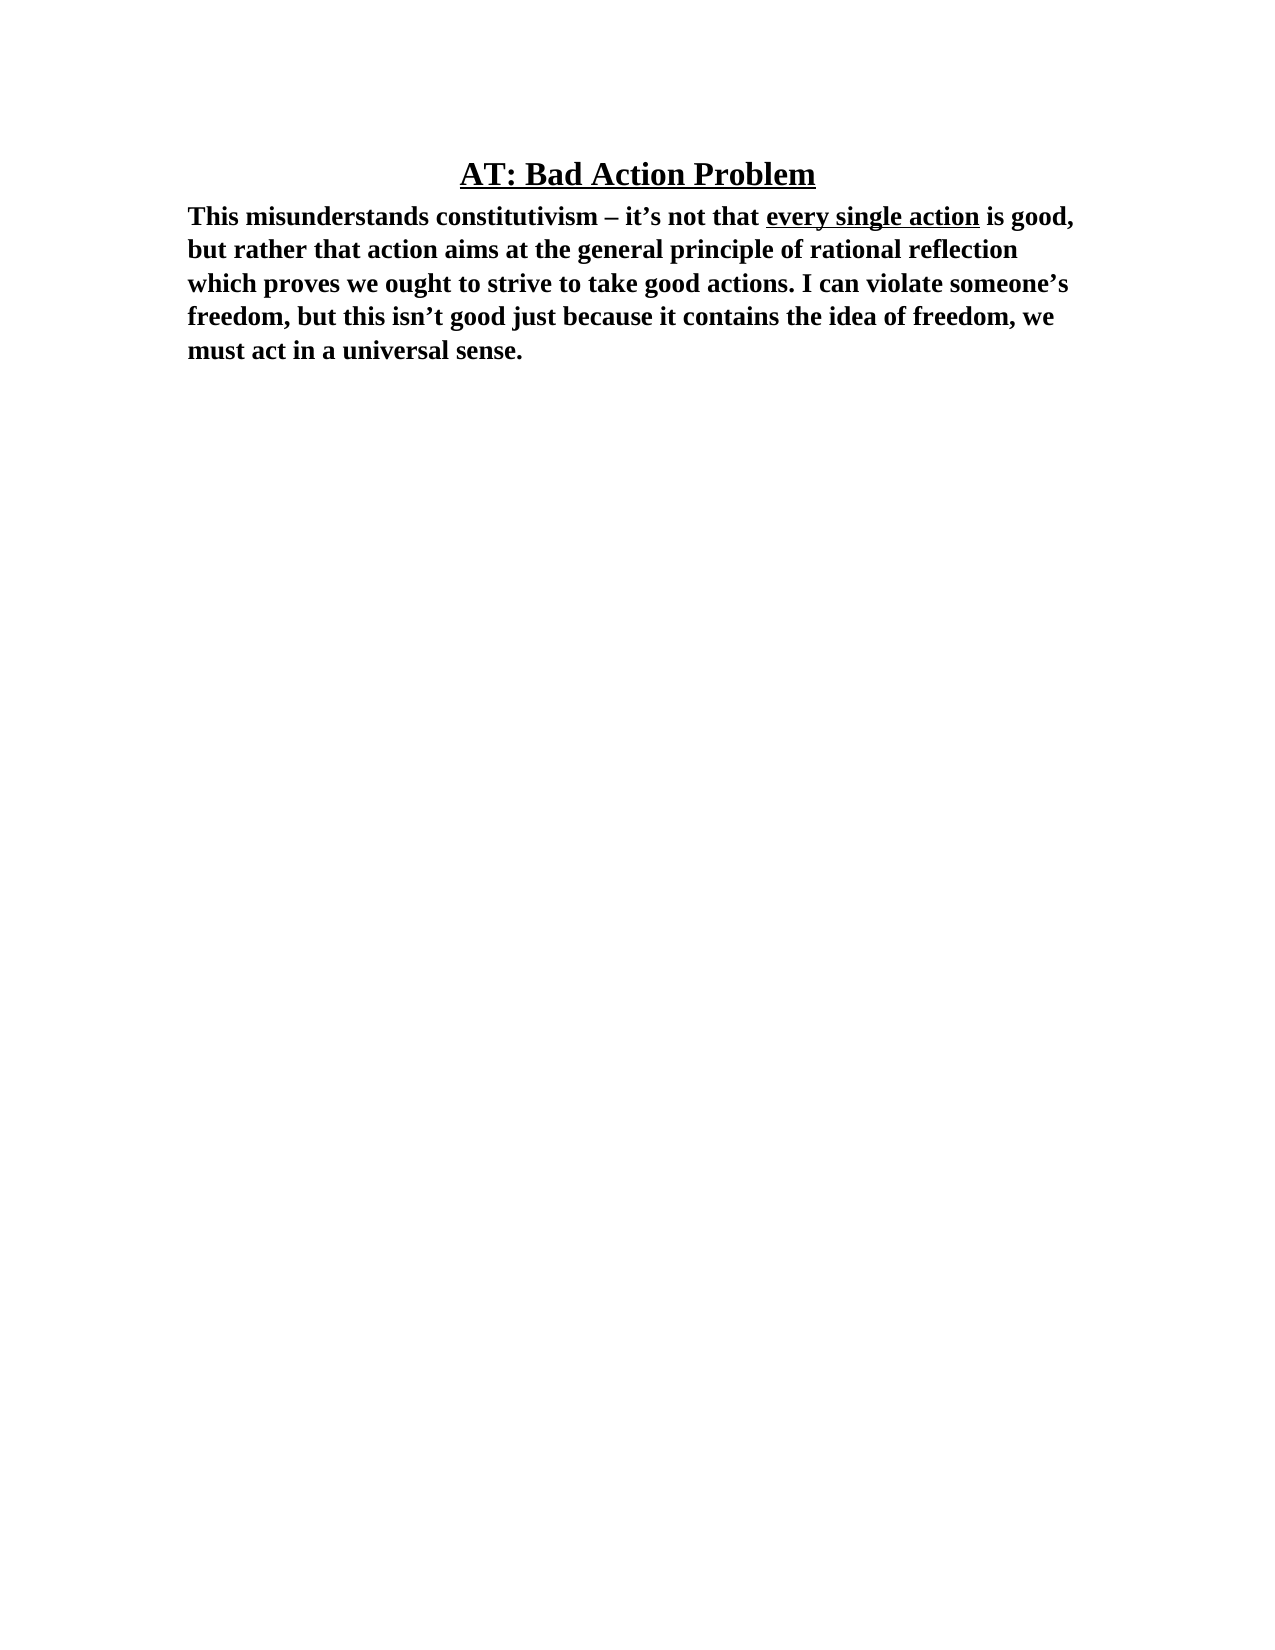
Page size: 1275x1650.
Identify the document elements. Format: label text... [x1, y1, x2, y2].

subtitle This misunderstands constitutivism – it’s not that every single action is good, but rather that action aims at the general principle of rational reflection which proves we ought to strive to take good actions. I can violate someone’s freedom, but this isn’t good just because it contains the idea of freedom, we must act in a universal sense. [187, 200, 1087, 365]
subtitle AT: Bad Action Problem [187, 154, 1087, 192]
